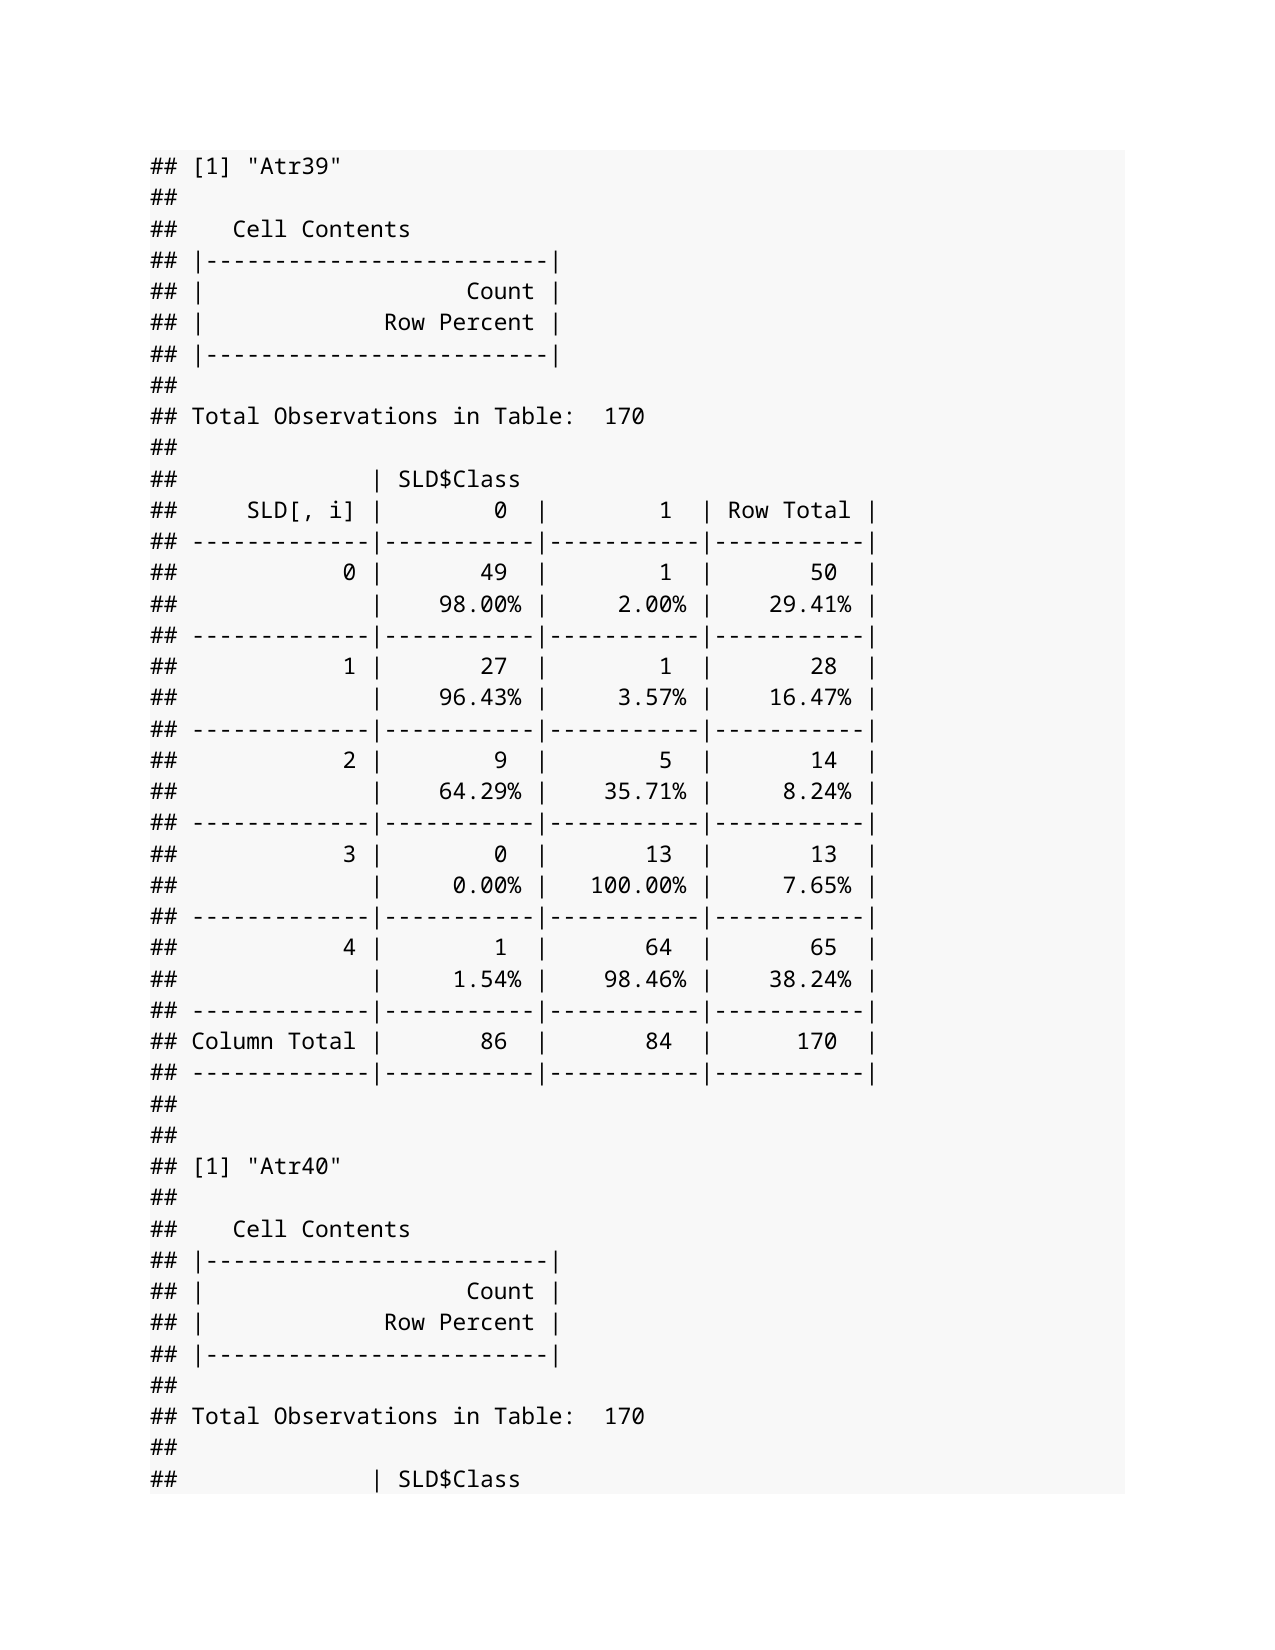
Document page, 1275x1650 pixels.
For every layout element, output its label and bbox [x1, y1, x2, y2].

text [150, 150, 1125, 1494]
